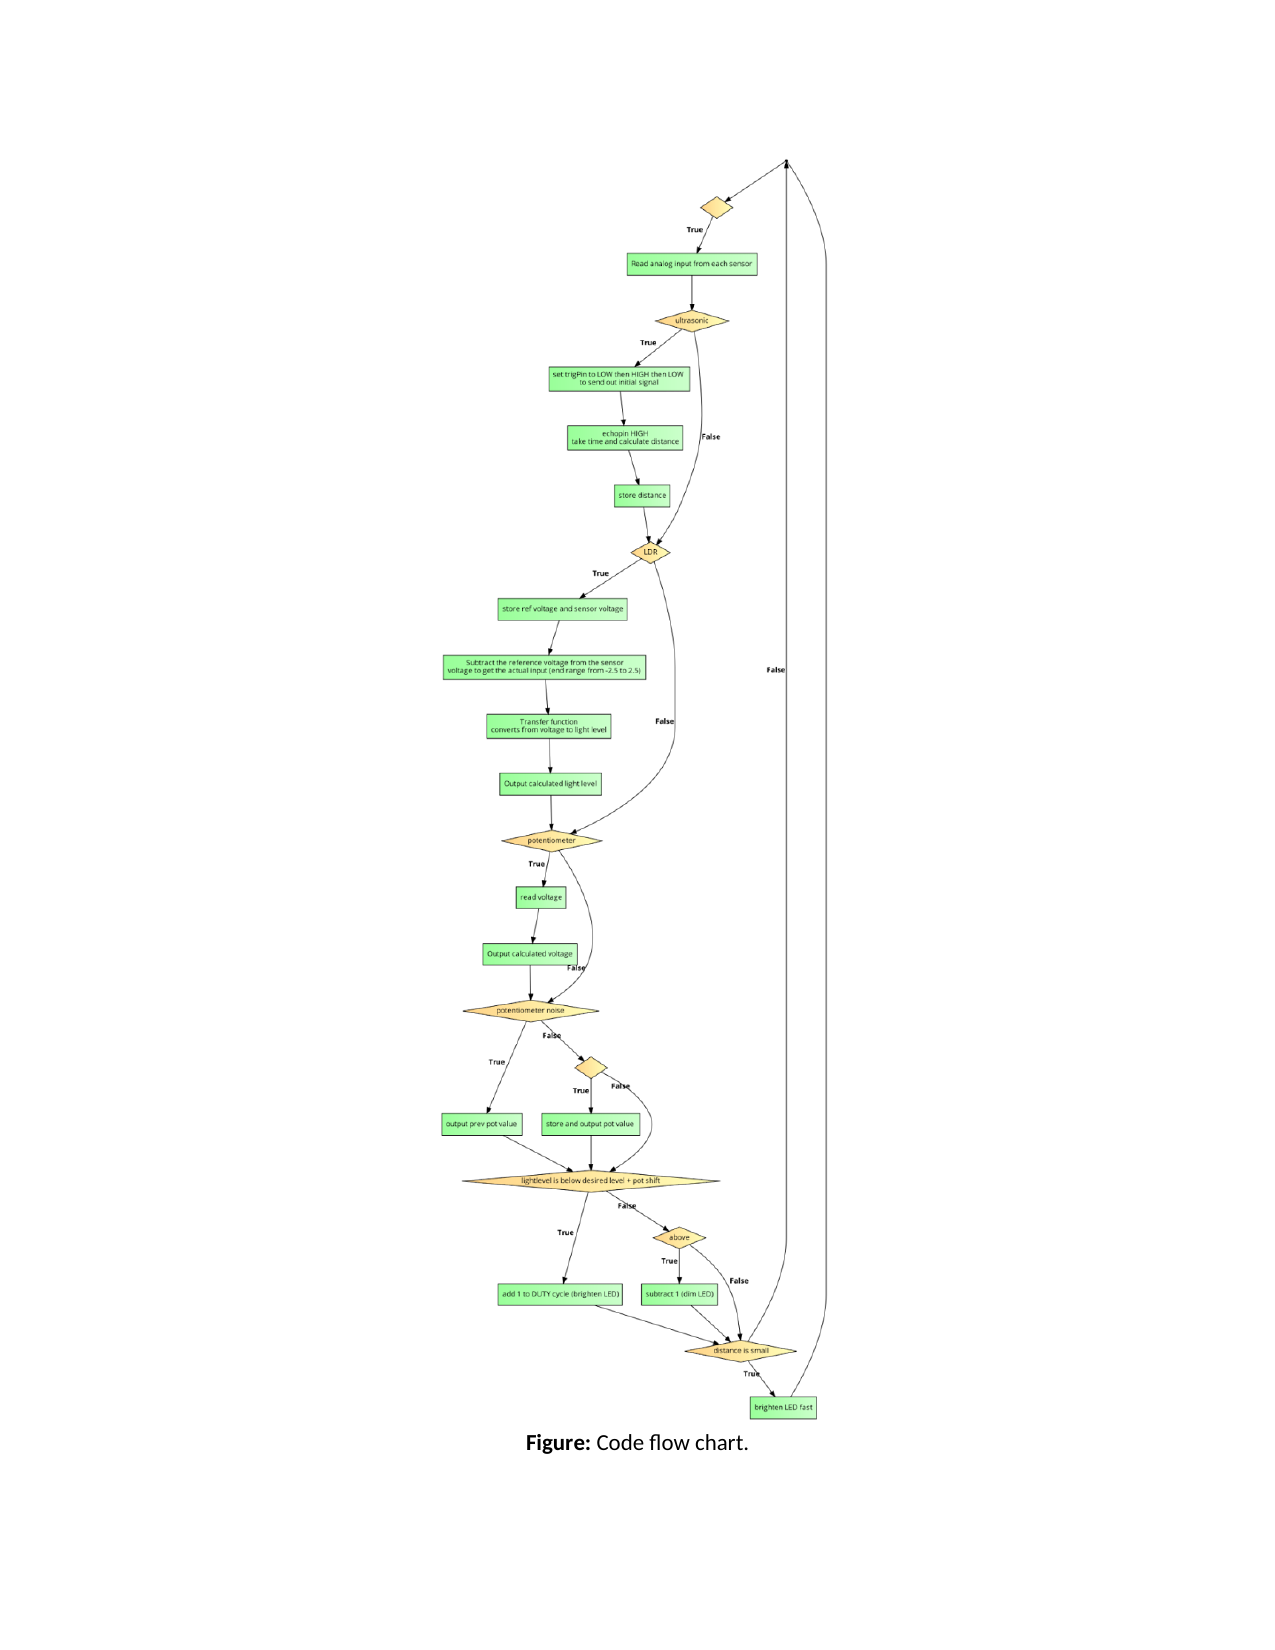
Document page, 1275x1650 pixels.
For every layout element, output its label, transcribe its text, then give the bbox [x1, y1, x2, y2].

picture [439, 150, 836, 1429]
text Figure: Code flow chart. [150, 1428, 1125, 1456]
